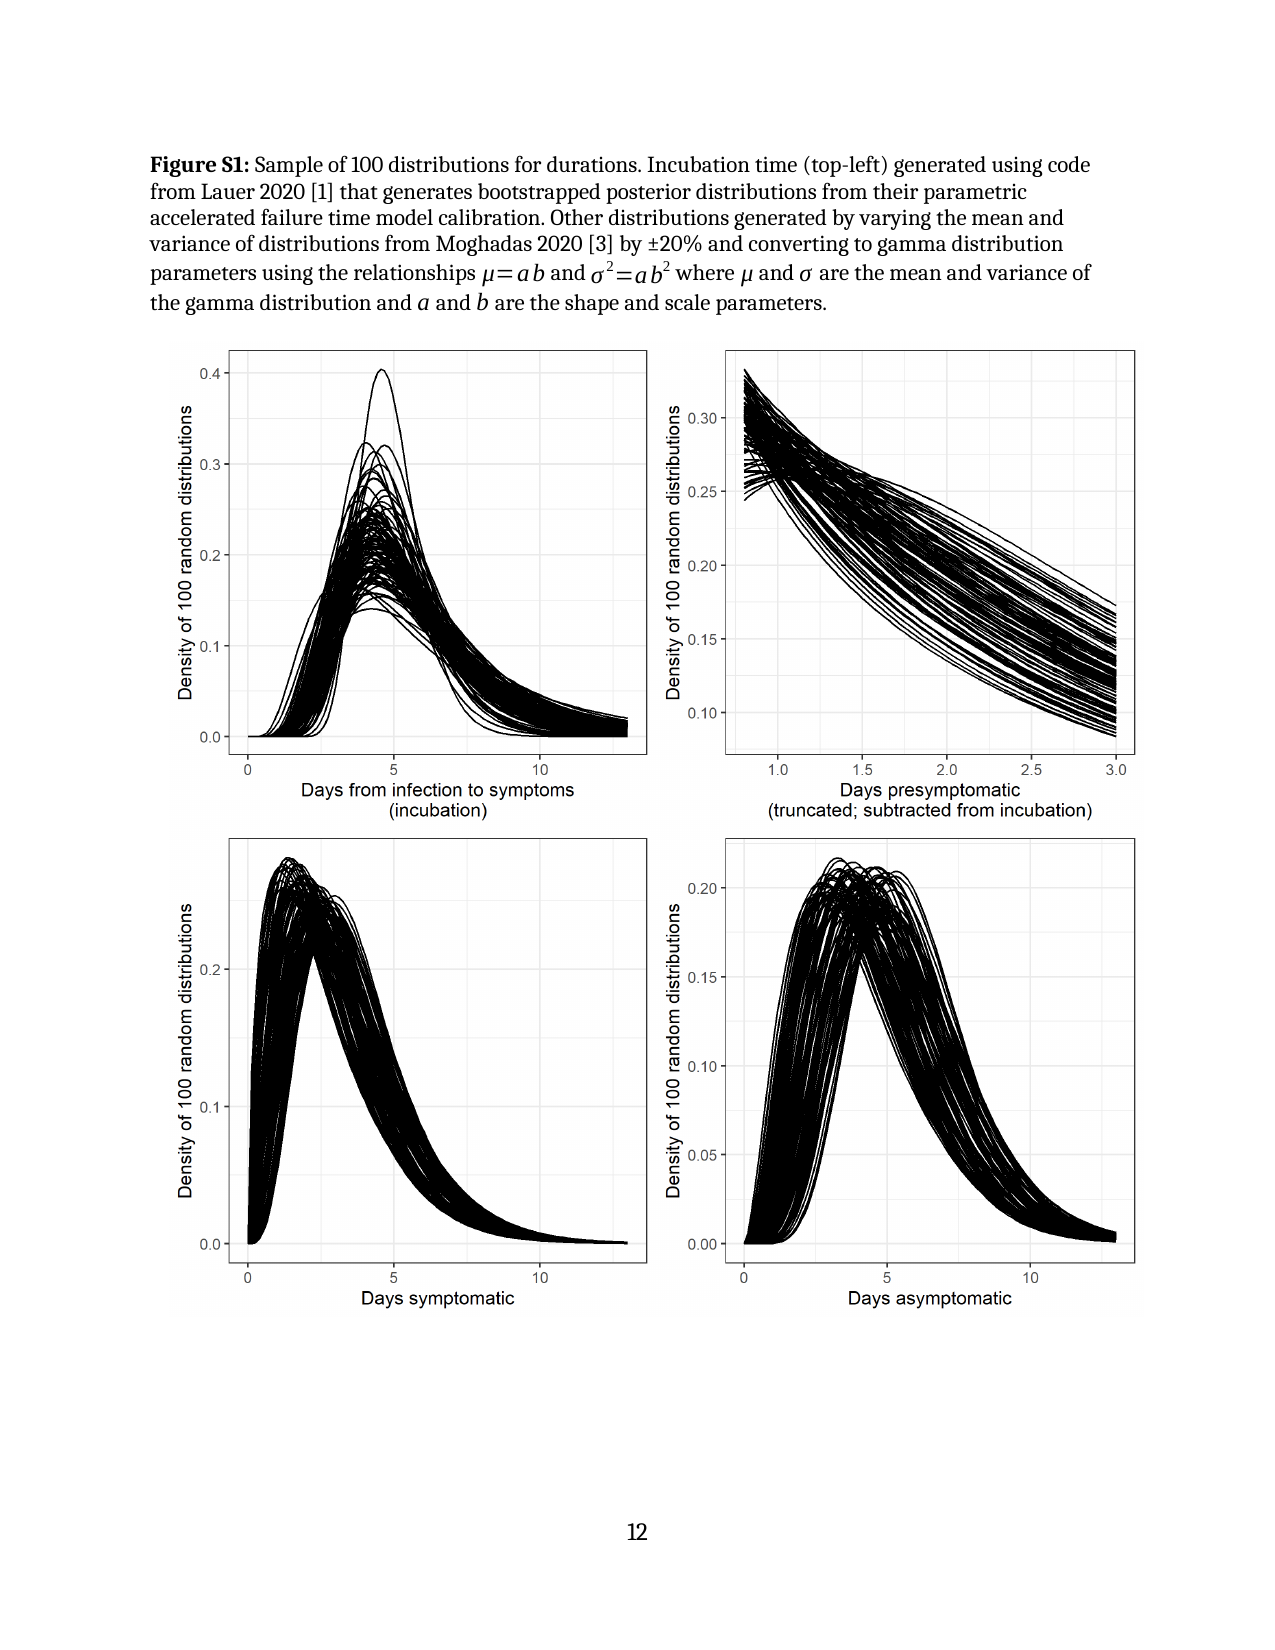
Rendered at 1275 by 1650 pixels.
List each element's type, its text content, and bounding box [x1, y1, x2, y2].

picture [168, 341, 1144, 1317]
text Figure S1: Sample of 100 distributions for durations. Incubation time (top-left) generated using code from Lauer 2020 [1] that generates bootstrapped posterior distributions from their parametric accelerated failure time model calibration. Other distributions generated by varying the mean and variance of distributions from Moghadas 2020 [3] by ±20% and converting to gamma distribution parameters using the relationships and where and are the mean and variance of the gamma distribution and and are the shape and scale parameters. [150, 152, 1125, 316]
